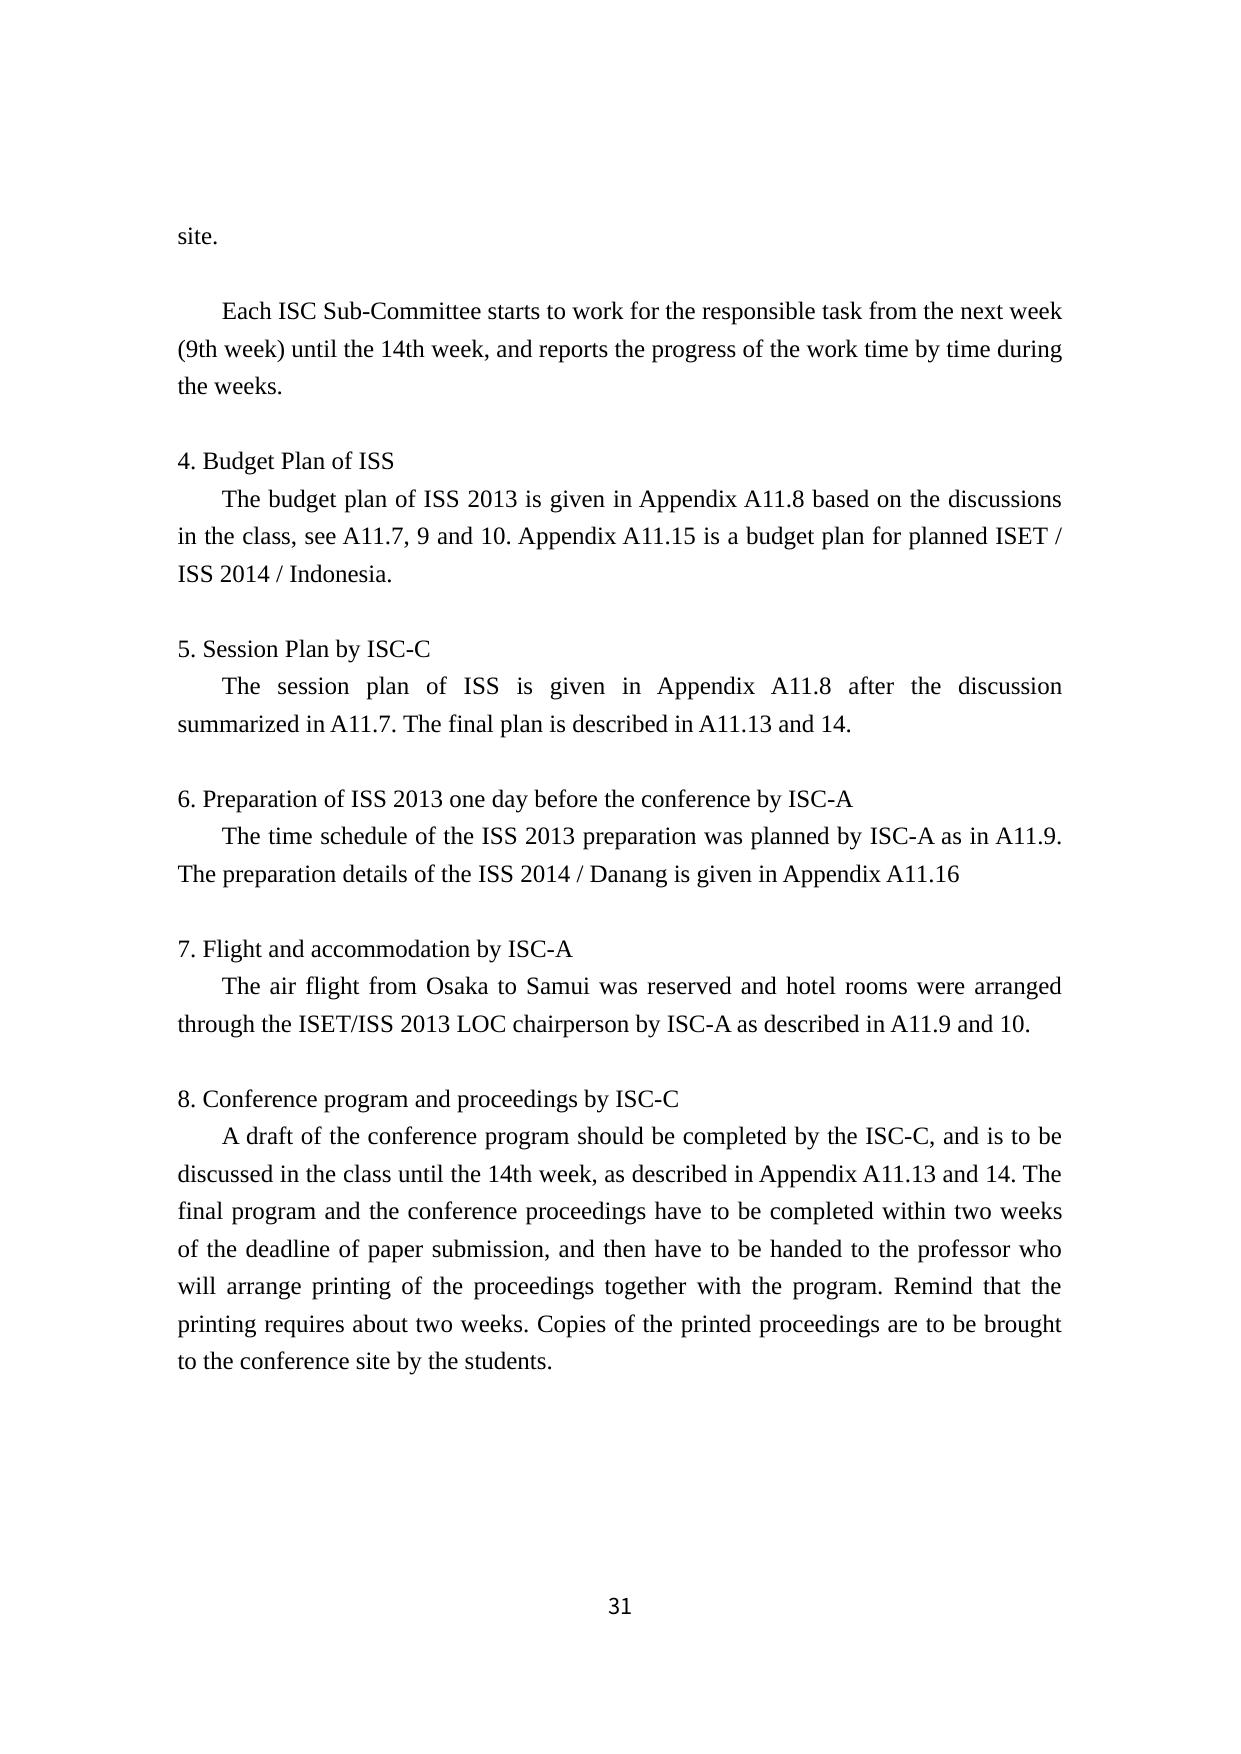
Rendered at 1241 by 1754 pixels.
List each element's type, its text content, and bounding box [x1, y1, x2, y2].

text 8. Conference program and proceedings by ISC-C [177, 1079, 1063, 1117]
text 4. Budget Plan of ISS [177, 442, 1063, 479]
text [177, 217, 1063, 254]
text A draft of the conference program should be completed by the ISC-C, and is to be discussed in the class until the 14th week, as described in Appendix A11.13 and 14. The final program and the conference proceedings have to be completed within two weeks of the deadline of paper submission, and then have to be handed to the professor who will arrange printing of the proceedings together with the program. Remind that the printing requires about two weeks. Copies of the printed proceedings are to be brought to the conference site by the students. [177, 1117, 1063, 1379]
text The air flight from Osaka to Samui was reserved and hotel rooms were arranged through the ISET/ISS 2013 LOC chairperson by ISC-A as described in A11.9 and 10. [177, 967, 1063, 1042]
text 6. Preparation of ISS 2013 one day before the conference by ISC-A [177, 779, 1063, 817]
text The session plan of ISS is given in Appendix A11.8 after the discussion summarized in A11.7. The final plan is described in A11.13 and 14. [177, 667, 1063, 742]
text 7. Flight and accommodation by ISC-A [177, 929, 1063, 967]
text The budget plan of ISS 2013 is given in Appendix A11.8 based on the discussions in the class, see A11.7, 9 and 10. Appendix A11.15 is a budget plan for planned ISET / ISS 2014 / Indonesia. [177, 479, 1063, 592]
text 5. Session Plan by ISC-C [177, 629, 1063, 667]
text The time schedule of the ISS 2013 preparation was planned by ISC-A as in A11.9. The preparation details of the ISS 2014 / Danang is given in Appendix A11.16 [177, 817, 1063, 892]
text Each ISC Sub-Committee starts to work for the responsible task from the next week (9th week) until the 14th week, and reports the progress of the work time by time during the weeks. [177, 292, 1063, 404]
